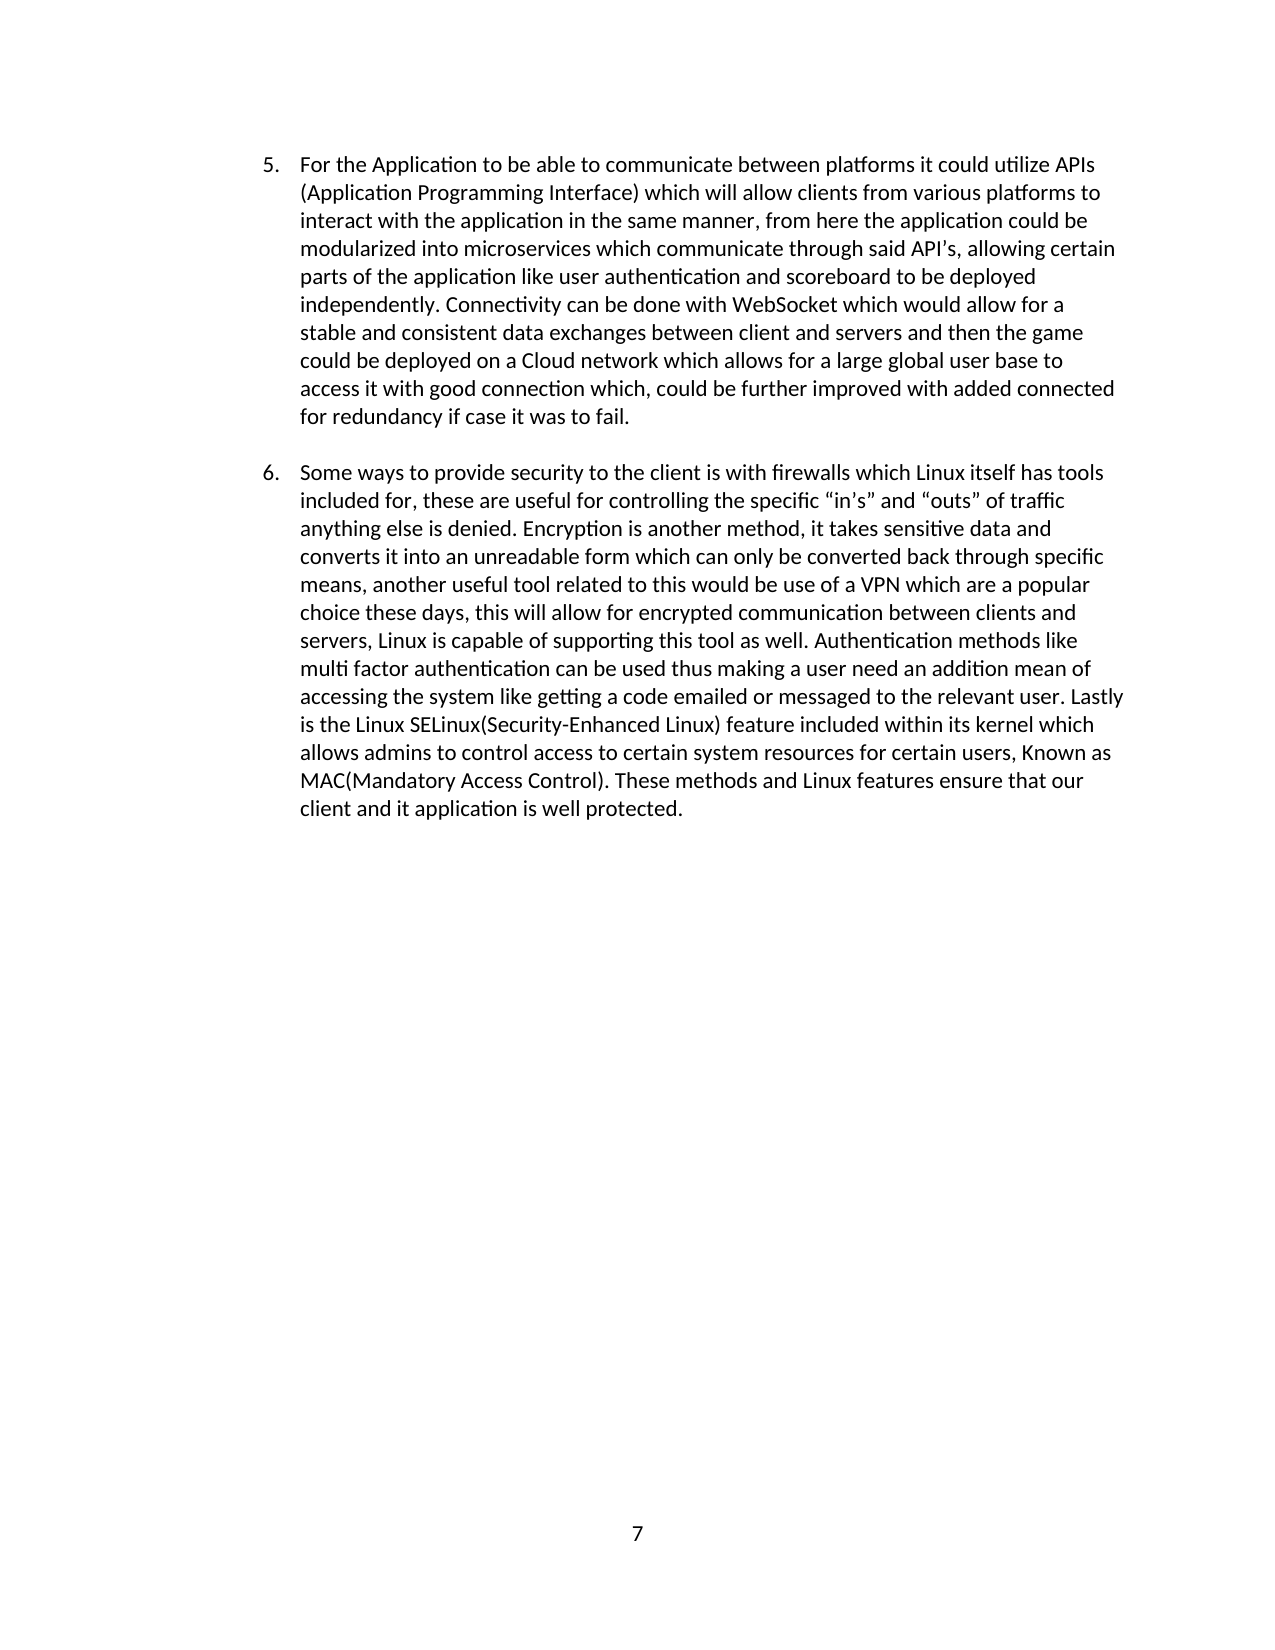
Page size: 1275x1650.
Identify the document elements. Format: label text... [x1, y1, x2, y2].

list For the Application to be able to communicate between platforms it could utilize APIs (Application Programming Interface) which will allow clients from various platforms to interact with the application in the same manner, from here the application could be modularized into microservices which communicate through said API’s, allowing certain parts of the application like user authentication and scoreboard to be deployed independently. Connectivity can be done with WebSocket which would allow for a stable and consistent data exchanges between client and servers and then the game could be deployed on a Cloud network which allows for a large global user base to access it with good connection which, could be further improved with added connected for redundancy if case it was to fail. [262, 150, 1125, 430]
list Some ways to provide security to the client is with firewalls which Linux itself has tools included for, these are useful for controlling the specific “in’s” and “outs” of traffic anything else is denied. Encryption is another method, it takes sensitive data and converts it into an unreadable form which can only be converted back through specific means, another useful tool related to this would be use of a VPN which are a popular choice these days, this will allow for encrypted communication between clients and servers, Linux is capable of supporting this tool as well. Authentication methods like multi factor authentication can be used thus making a user need an addition mean of accessing the system like getting a code emailed or messaged to the relevant user. Lastly is the Linux SELinux(Security-Enhanced Linux) feature included within its kernel which allows admins to control access to certain system resources for certain users, Known as MAC(Mandatory Access Control). These methods and Linux features ensure that our client and it application is well protected. [262, 458, 1125, 822]
